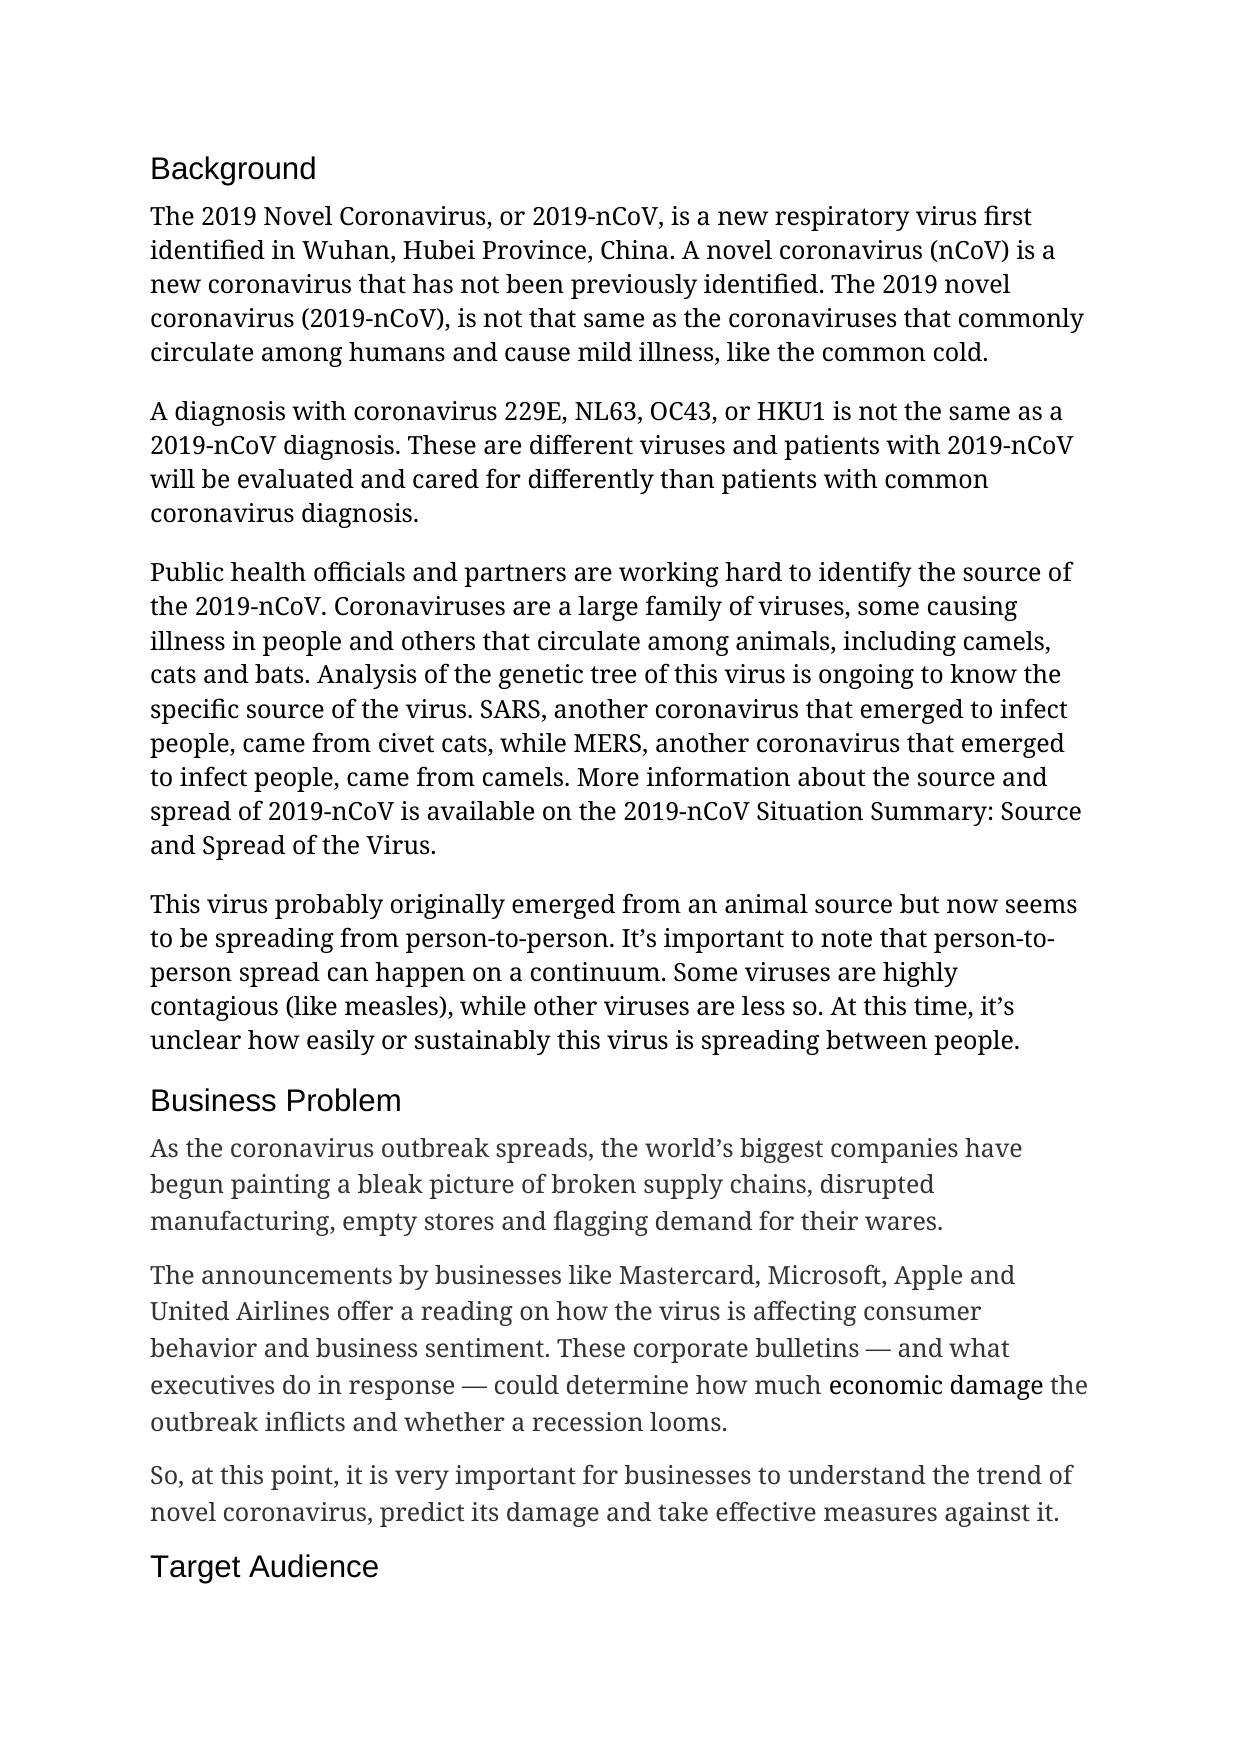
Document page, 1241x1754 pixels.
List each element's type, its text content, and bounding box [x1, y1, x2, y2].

text Business Problem [150, 1082, 1090, 1118]
text Public health officials and partners are working hard to identify the source of the 2019-nCoV. Coronaviruses are a large family of viruses, some causing illness in people and others that circulate among animals, including camels, cats and bats. Analysis of the genetic tree of this virus is ongoing to know the specific source of the virus. SARS, another coronavirus that emerged to infect people, came from civet cats, while MERS, another coronavirus that emerged to infect people, came from camels. More information about the source and spread of 2019-nCoV is available on the 2019-nCoV Situation Summary: Source and Spread of the Virus. [150, 555, 1090, 862]
text Target Audience [150, 1548, 1090, 1584]
text The announcements by businesses like Mastercard, Microsoft, Apple and United Airlines offer a reading on how the virus is affecting consumer behavior and business sentiment. These corporate bulletins — and what executives do in response — could determine how much economic damage the outbreak inflicts and whether a recession looms. [150, 1257, 1090, 1438]
text So, at this point, it is very important for businesses to understand the trend of novel coronavirus, predict its damage and take effective measures against it. [150, 1458, 1090, 1529]
text Background [150, 150, 1090, 186]
text As the coronavirus outbreak spreads, the world’s biggest companies have begun painting a bleak picture of broken supply chains, disrupted manufacturing, empty stores and flagging demand for their wares. [150, 1130, 1090, 1238]
text This virus probably originally emerged from an animal source but now seems to be spreading from person-to-person. It’s important to note that person-to-person spread can happen on a continuum. Some viruses are highly contagious (like measles), while other viruses are less so. At this time, it’s unclear how easily or sustainably this virus is spreading between people. [150, 887, 1090, 1057]
text The 2019 Novel Coronavirus, or 2019-nCoV, is a new respiratory virus first identified in Wuhan, Hubei Province, China. A novel coronavirus (nCoV) is a new coronavirus that has not been previously identified. The 2019 novel coronavirus (2019-nCoV), is not that same as the coronaviruses that commonly circulate among humans and cause mild illness, like the common cold. [150, 198, 1090, 369]
text A diagnosis with coronavirus 229E, NL63, OC43, or HKU1 is not the same as a 2019-nCoV diagnosis. These are different viruses and patients with 2019-nCoV will be evaluated and cared for differently than patients with common coronavirus diagnosis. [150, 394, 1090, 530]
